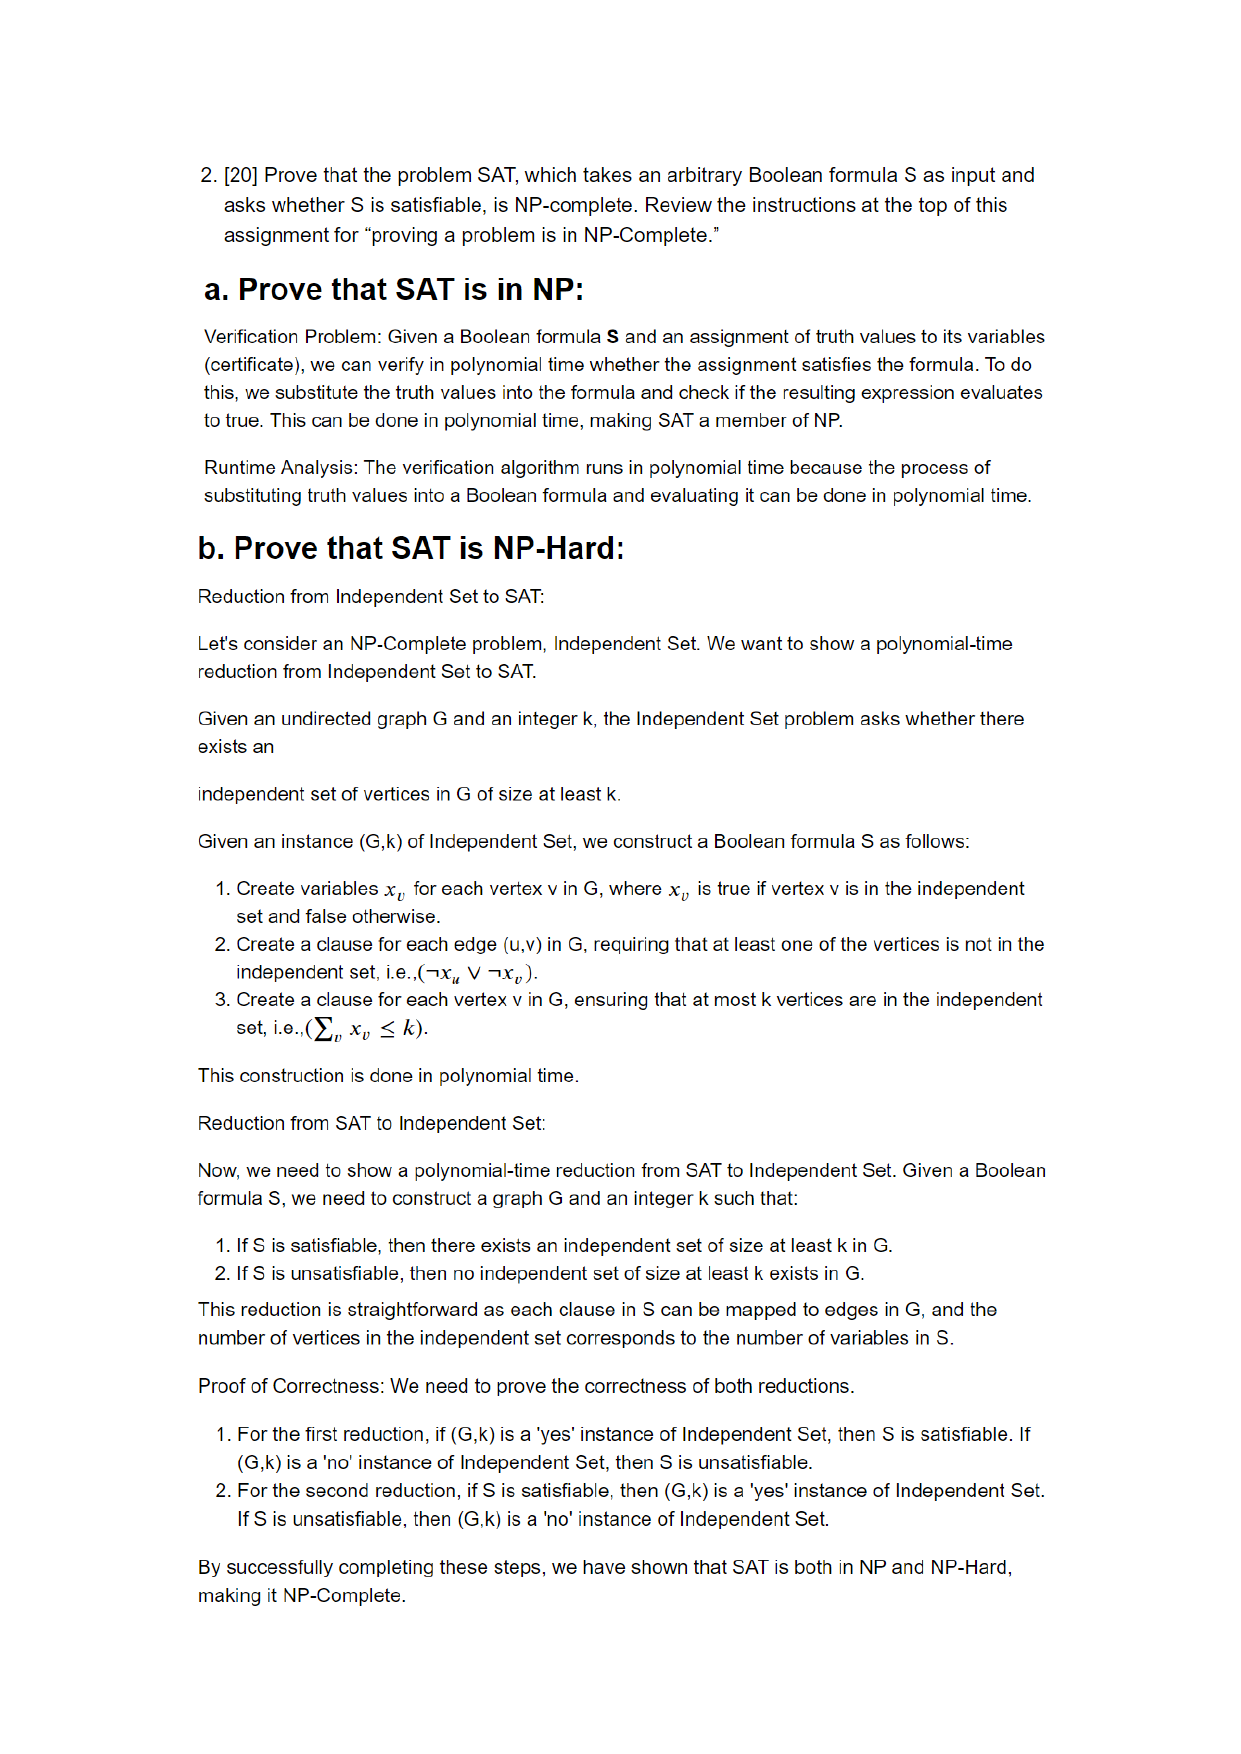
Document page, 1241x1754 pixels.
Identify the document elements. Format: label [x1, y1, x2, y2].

picture [187, 150, 1053, 265]
picture [187, 521, 1053, 1610]
picture [187, 267, 1053, 519]
